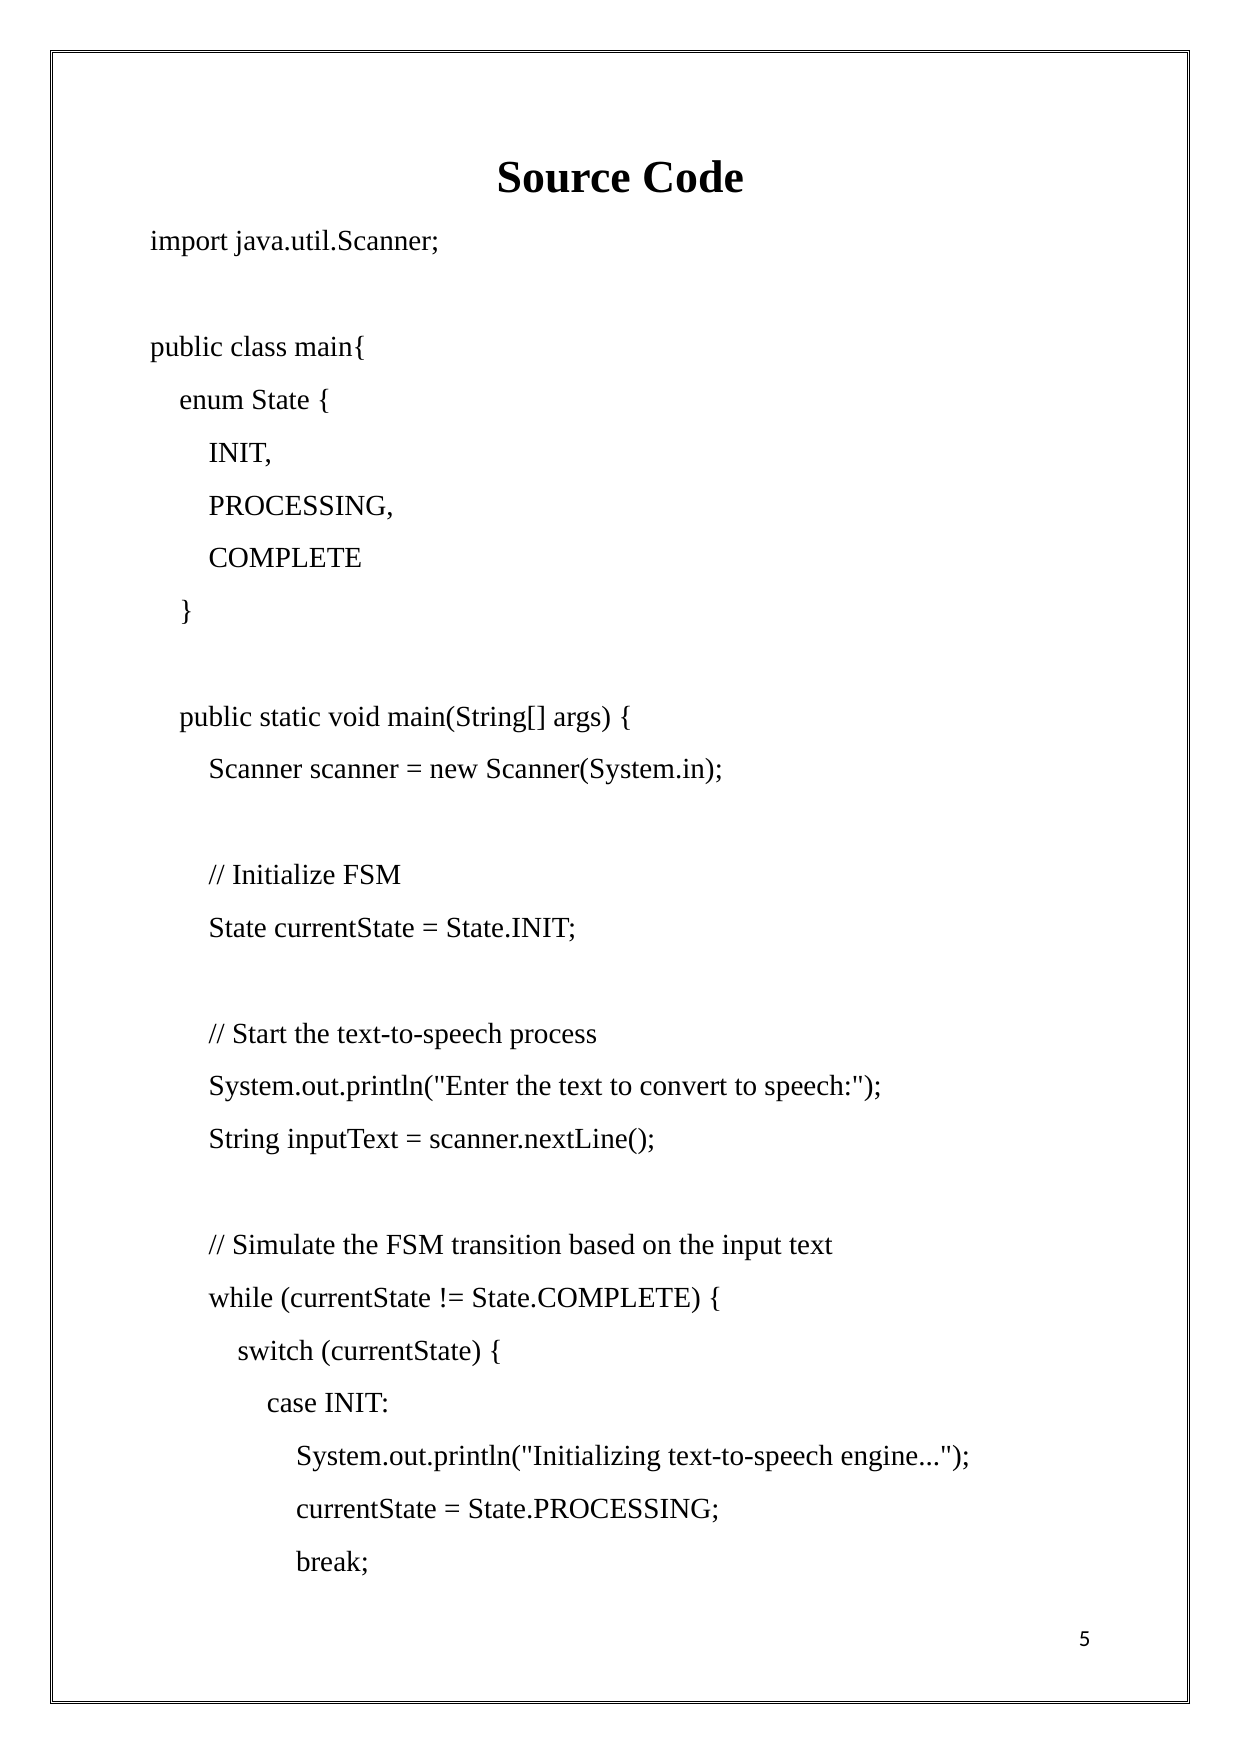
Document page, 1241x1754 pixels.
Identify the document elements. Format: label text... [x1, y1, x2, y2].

text enum State { [150, 382, 1090, 416]
text public class main{ [150, 329, 1090, 363]
text String inputText = scanner.nextLine(); [150, 1121, 1090, 1155]
text System.out.println("Enter the text to convert to speech:"); [150, 1068, 1090, 1102]
text COMPLETE [150, 540, 1090, 574]
text case INIT: [150, 1385, 1090, 1419]
text Source Code [150, 150, 1090, 203]
text // Simulate the FSM transition based on the input text [150, 1227, 1090, 1261]
text } [150, 593, 1090, 627]
text break; [150, 1544, 1090, 1577]
text INIT, [150, 435, 1090, 468]
text Scanner scanner = new Scanner(System.in); [150, 752, 1090, 785]
text public static void main(String[] args) { [150, 699, 1090, 732]
text // Start the text-to-speech process [150, 1016, 1090, 1049]
text currentState = State.PROCESSING; [150, 1491, 1090, 1524]
text System.out.println("Initializing text-to-speech engine..."); [150, 1438, 1090, 1472]
text // Initialize FSM [150, 857, 1090, 891]
text switch (currentState) { [150, 1333, 1090, 1366]
text State currentState = State.INIT; [150, 910, 1090, 944]
text import java.util.Scanner; [150, 223, 1090, 257]
text PROCESSING, [150, 488, 1090, 521]
text while (currentState != State.COMPLETE) { [150, 1280, 1090, 1313]
